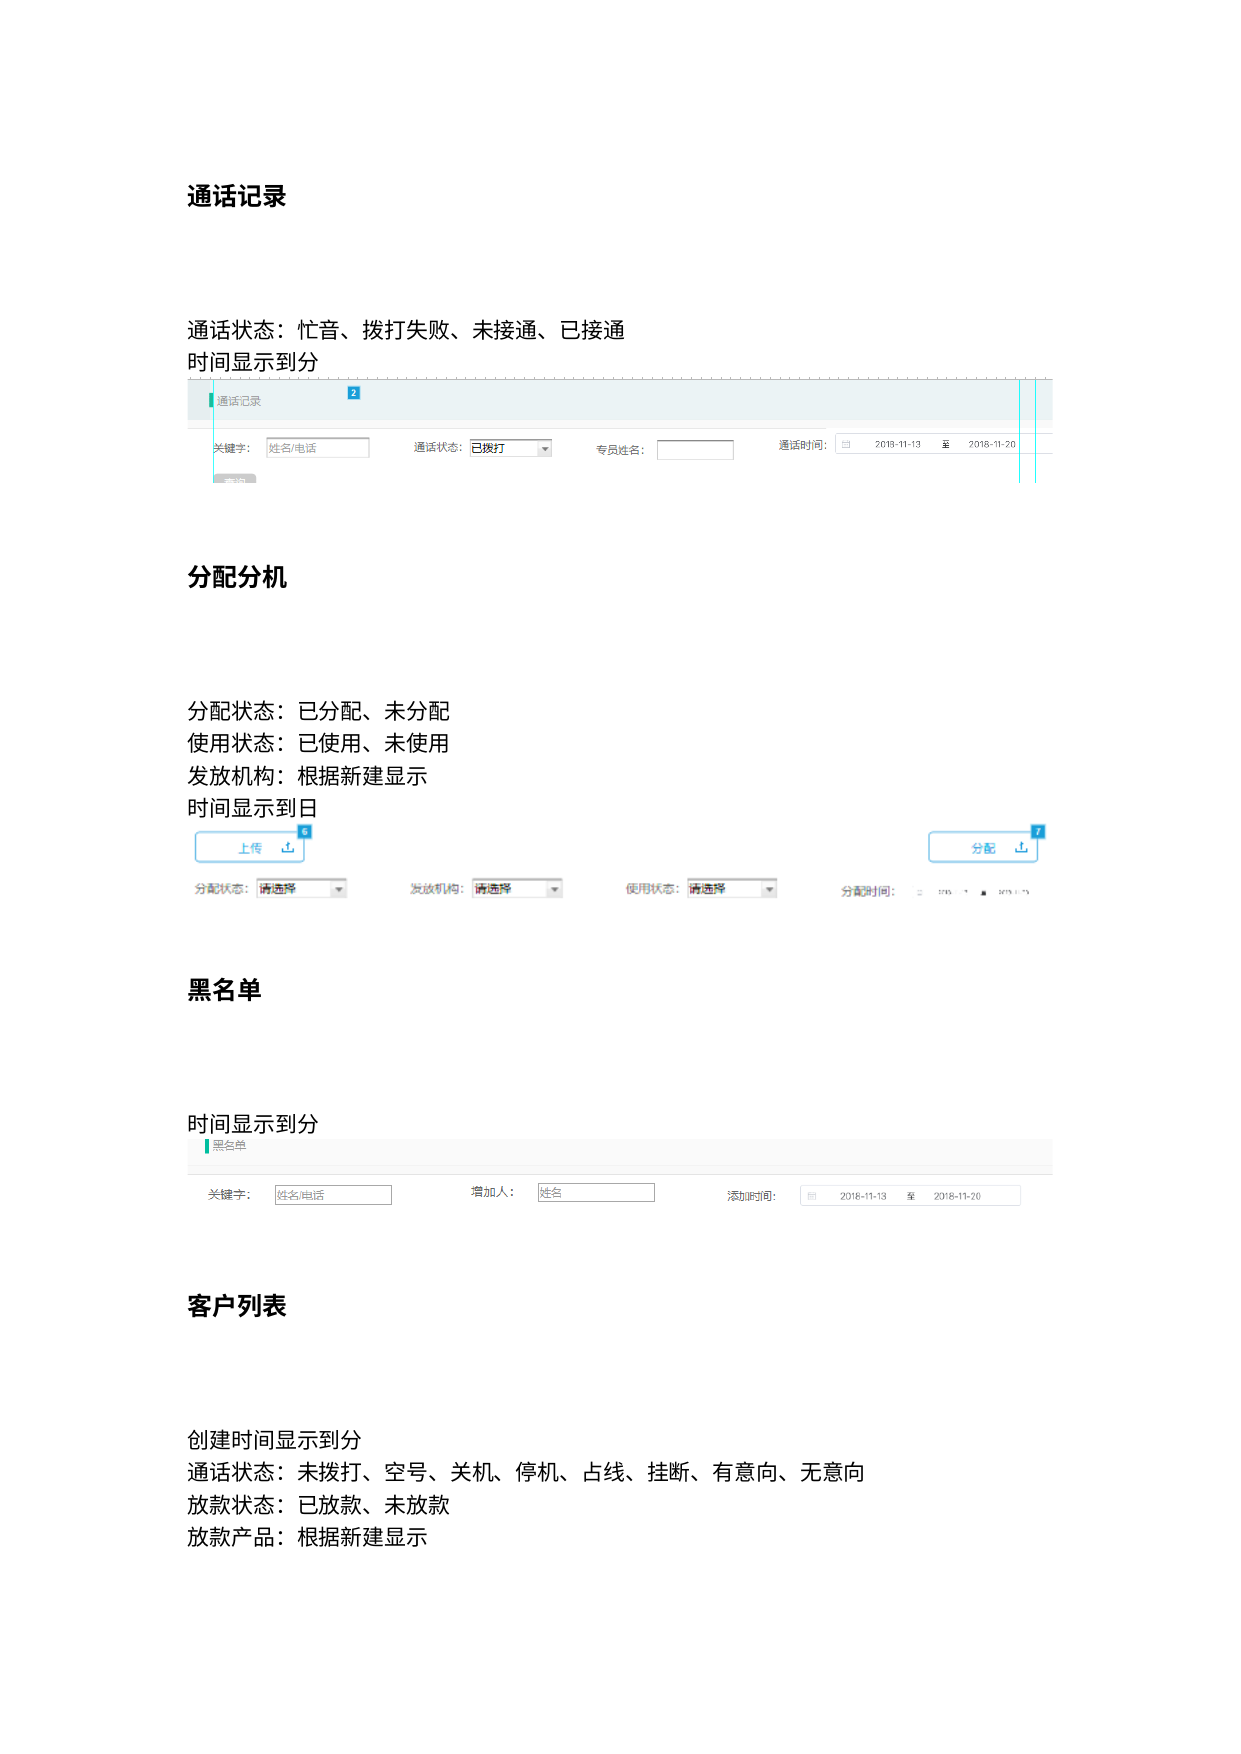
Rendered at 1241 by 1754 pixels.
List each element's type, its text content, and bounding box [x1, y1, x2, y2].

text 创建时间显示到分 [187, 1422, 1053, 1455]
text 时间显示到分 [187, 345, 1053, 377]
picture [187, 1139, 1053, 1223]
text 放款状态：已放款、未放款 [187, 1487, 1053, 1520]
text 通话状态：忙音、拨打失败、未接通、已接通 [187, 312, 1053, 345]
text 放款产品：根据新建显示 [187, 1520, 1053, 1552]
subtitle 客户列表 [187, 1272, 1053, 1337]
text 时间显示到分 [187, 1107, 1053, 1139]
picture [187, 377, 1053, 483]
text 发放机构：根据新建显示 [187, 758, 1053, 791]
text 通话状态：未拨打、空号、关机、停机、占线、挂断、有意向、无意向 [187, 1455, 1053, 1487]
subtitle 通话记录 [187, 162, 1053, 227]
text 时间显示到日 [187, 791, 1053, 823]
picture [187, 823, 1053, 909]
text 分配状态：已分配、未分配 [187, 693, 1053, 726]
subtitle 黑名单 [187, 956, 1053, 1021]
subtitle 分配分机 [187, 543, 1053, 608]
text 使用状态：已使用、未使用 [187, 726, 1053, 758]
